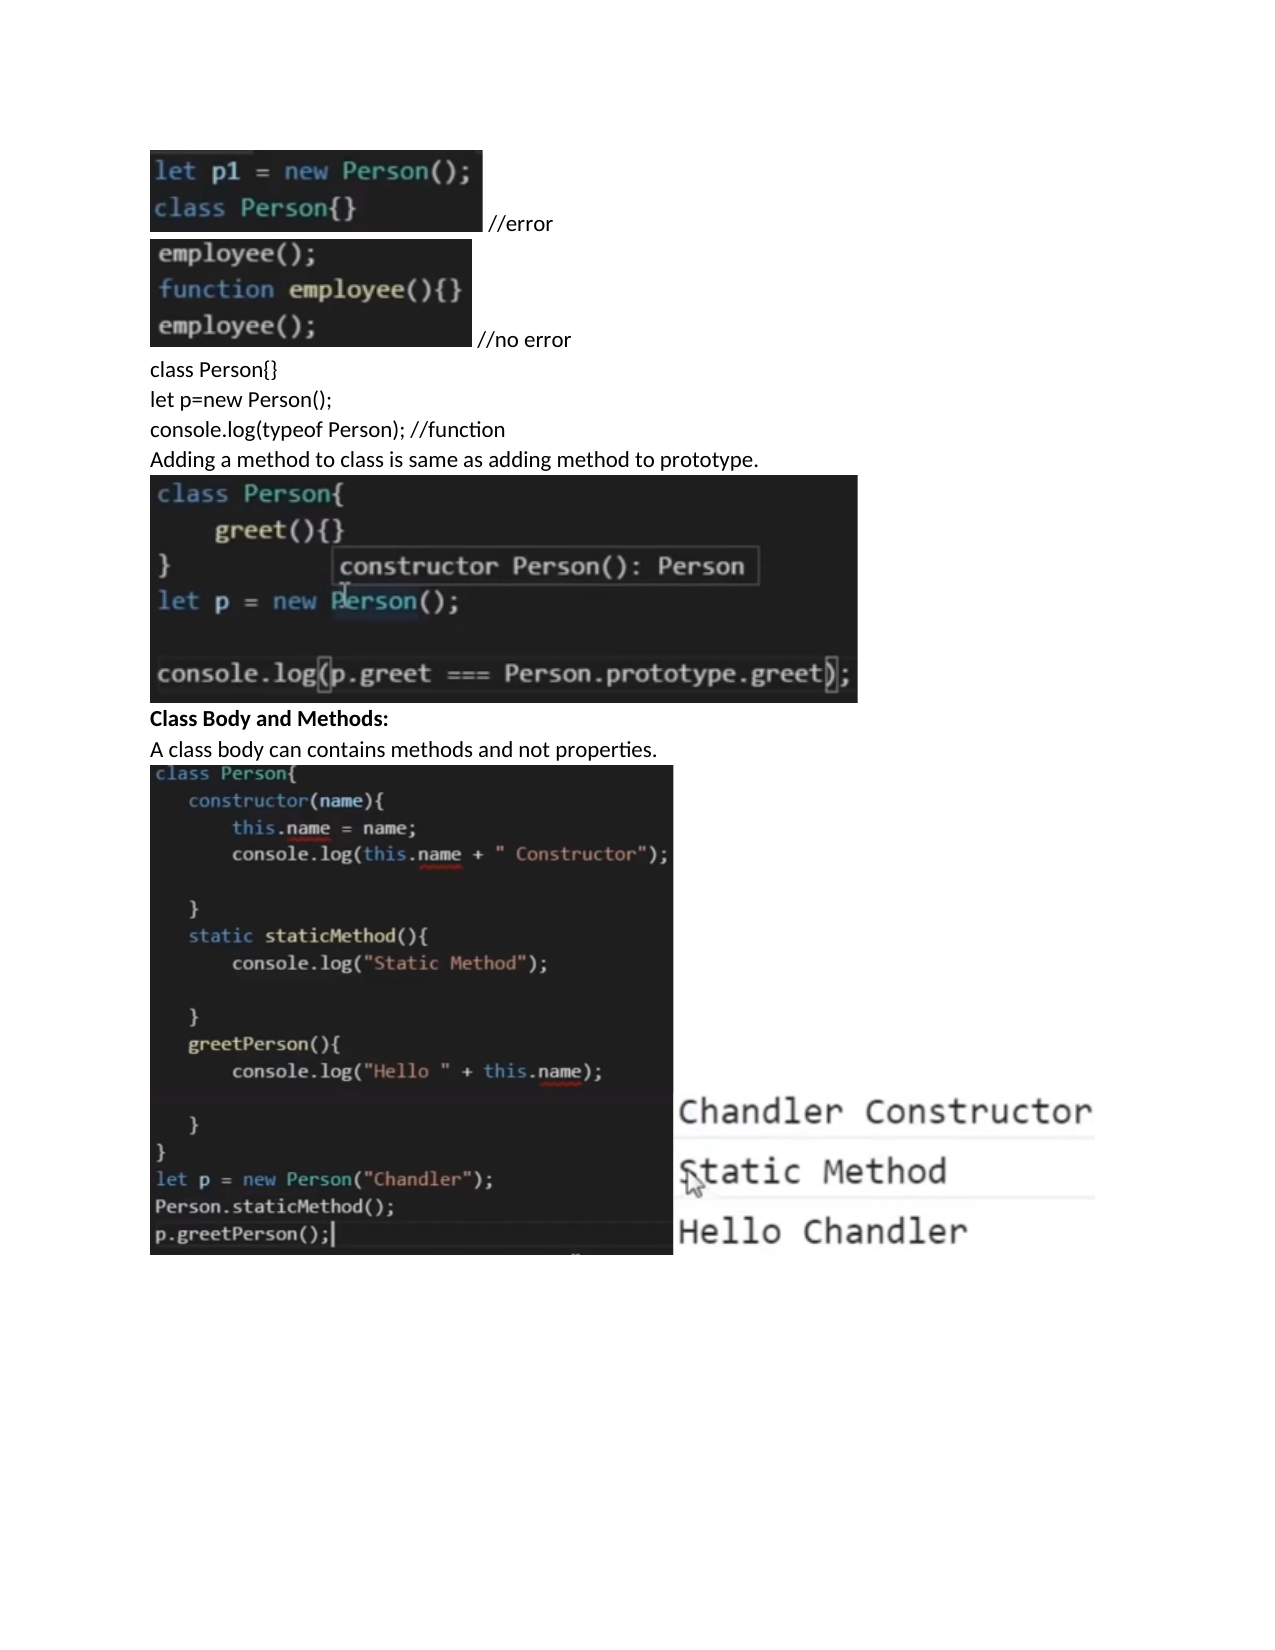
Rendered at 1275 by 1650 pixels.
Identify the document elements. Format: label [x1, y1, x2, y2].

picture [150, 475, 858, 703]
picture [150, 239, 472, 347]
text [150, 150, 1125, 1254]
picture [150, 150, 483, 232]
picture [150, 765, 1096, 1255]
